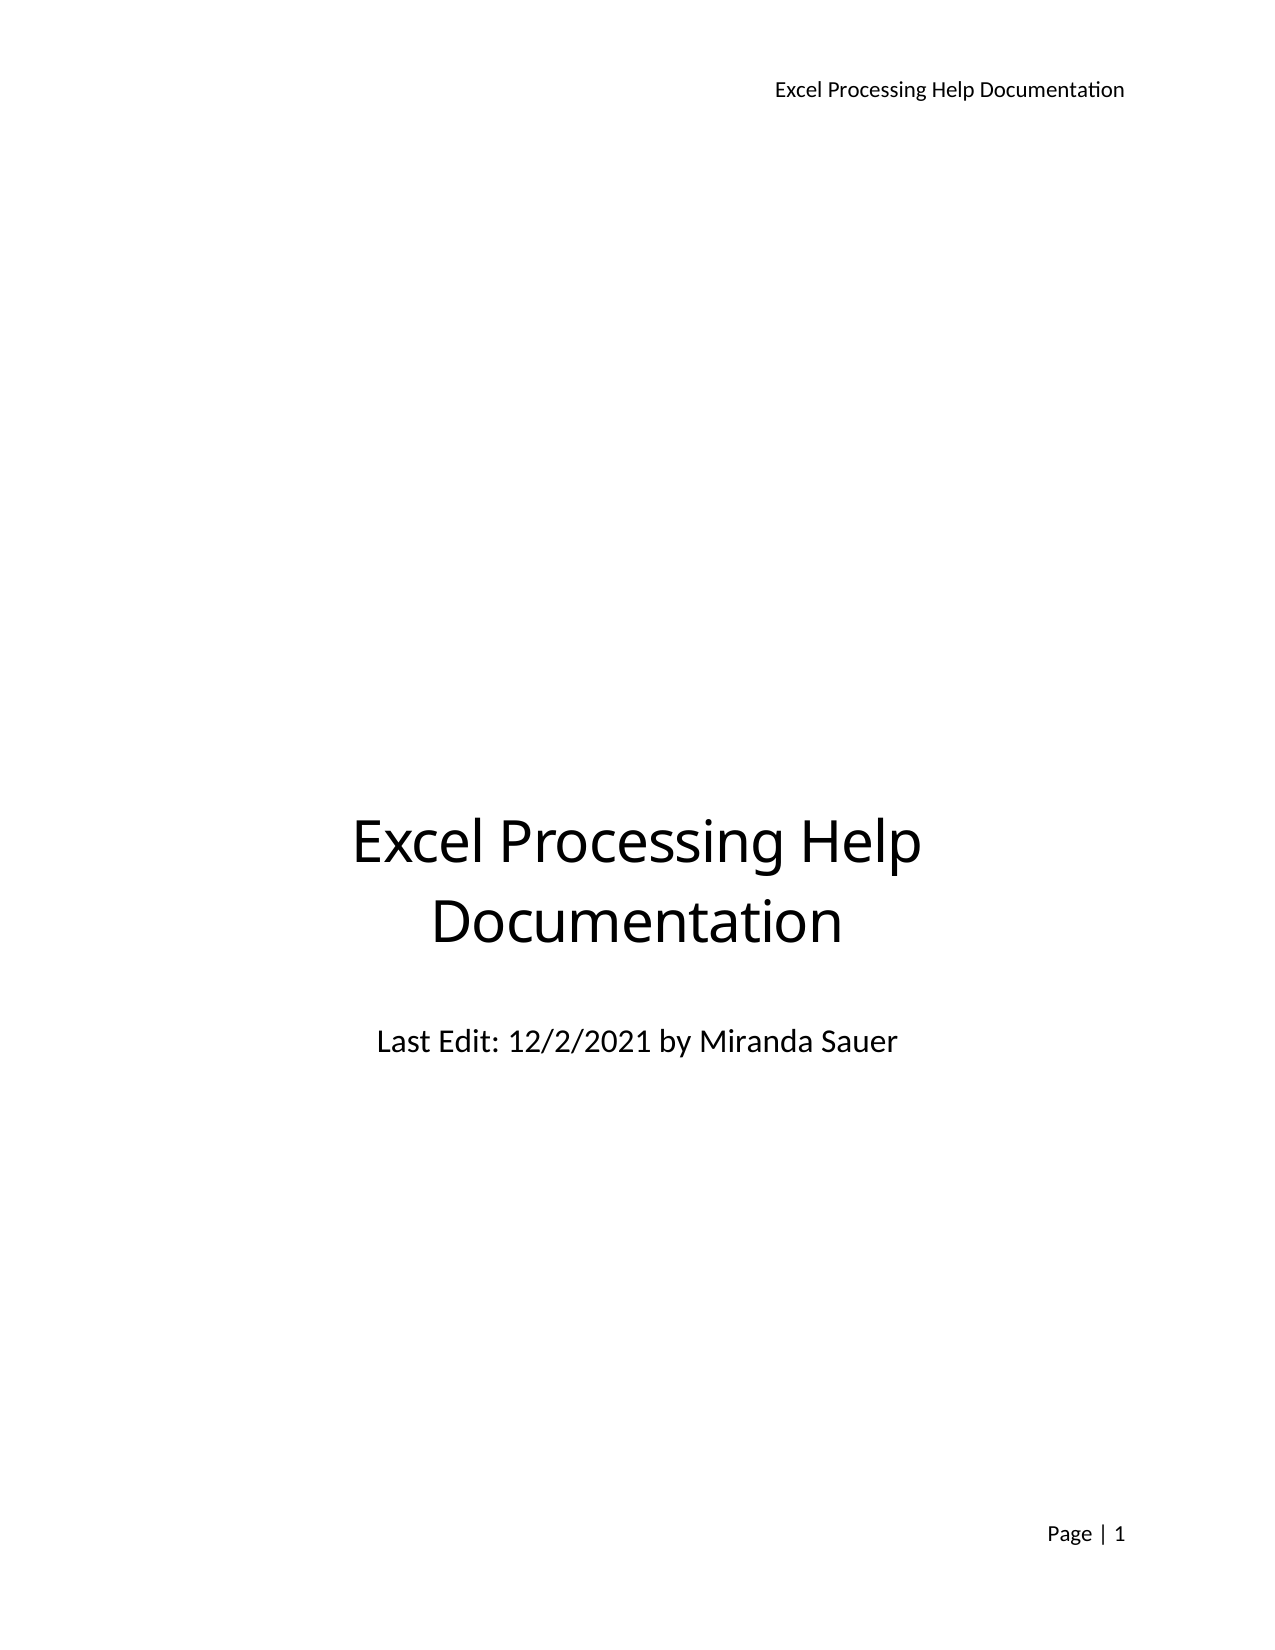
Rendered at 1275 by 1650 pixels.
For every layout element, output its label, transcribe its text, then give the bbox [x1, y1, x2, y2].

title Excel Processing Help Documentation [150, 800, 1125, 959]
text Last Edit: 12/2/2021 by Miranda Sauer [150, 1020, 1125, 1060]
